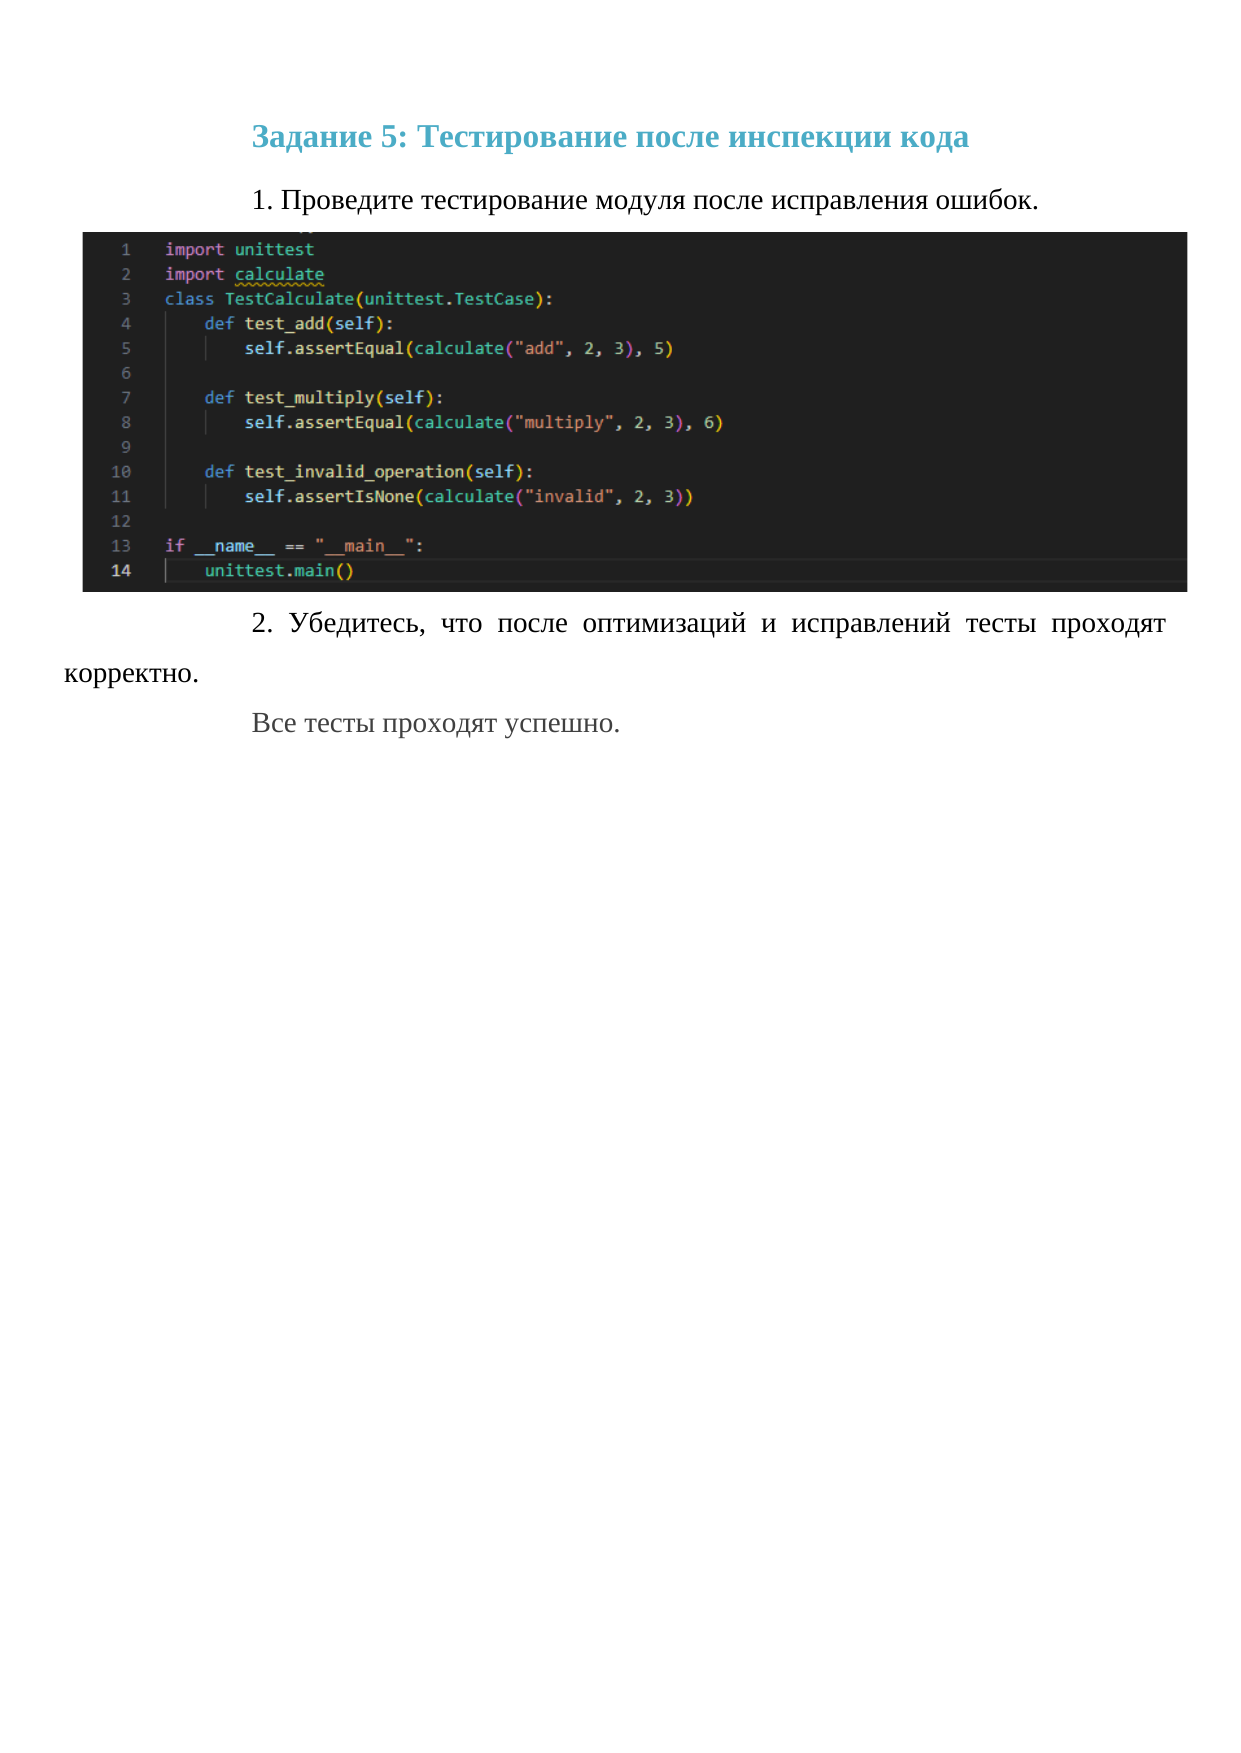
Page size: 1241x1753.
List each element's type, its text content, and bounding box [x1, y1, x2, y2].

subtitle Задание 5: Тестирование после инспекции кода [64, 116, 1167, 154]
text Все тесты проходят успешно. [64, 705, 1167, 739]
text 2. Убедитесь, что после оптимизаций и исправлений тесты проходят корректно. [64, 605, 1167, 689]
text 1. Проведите тестирование модуля после исправления ошибок. [64, 182, 1167, 216]
